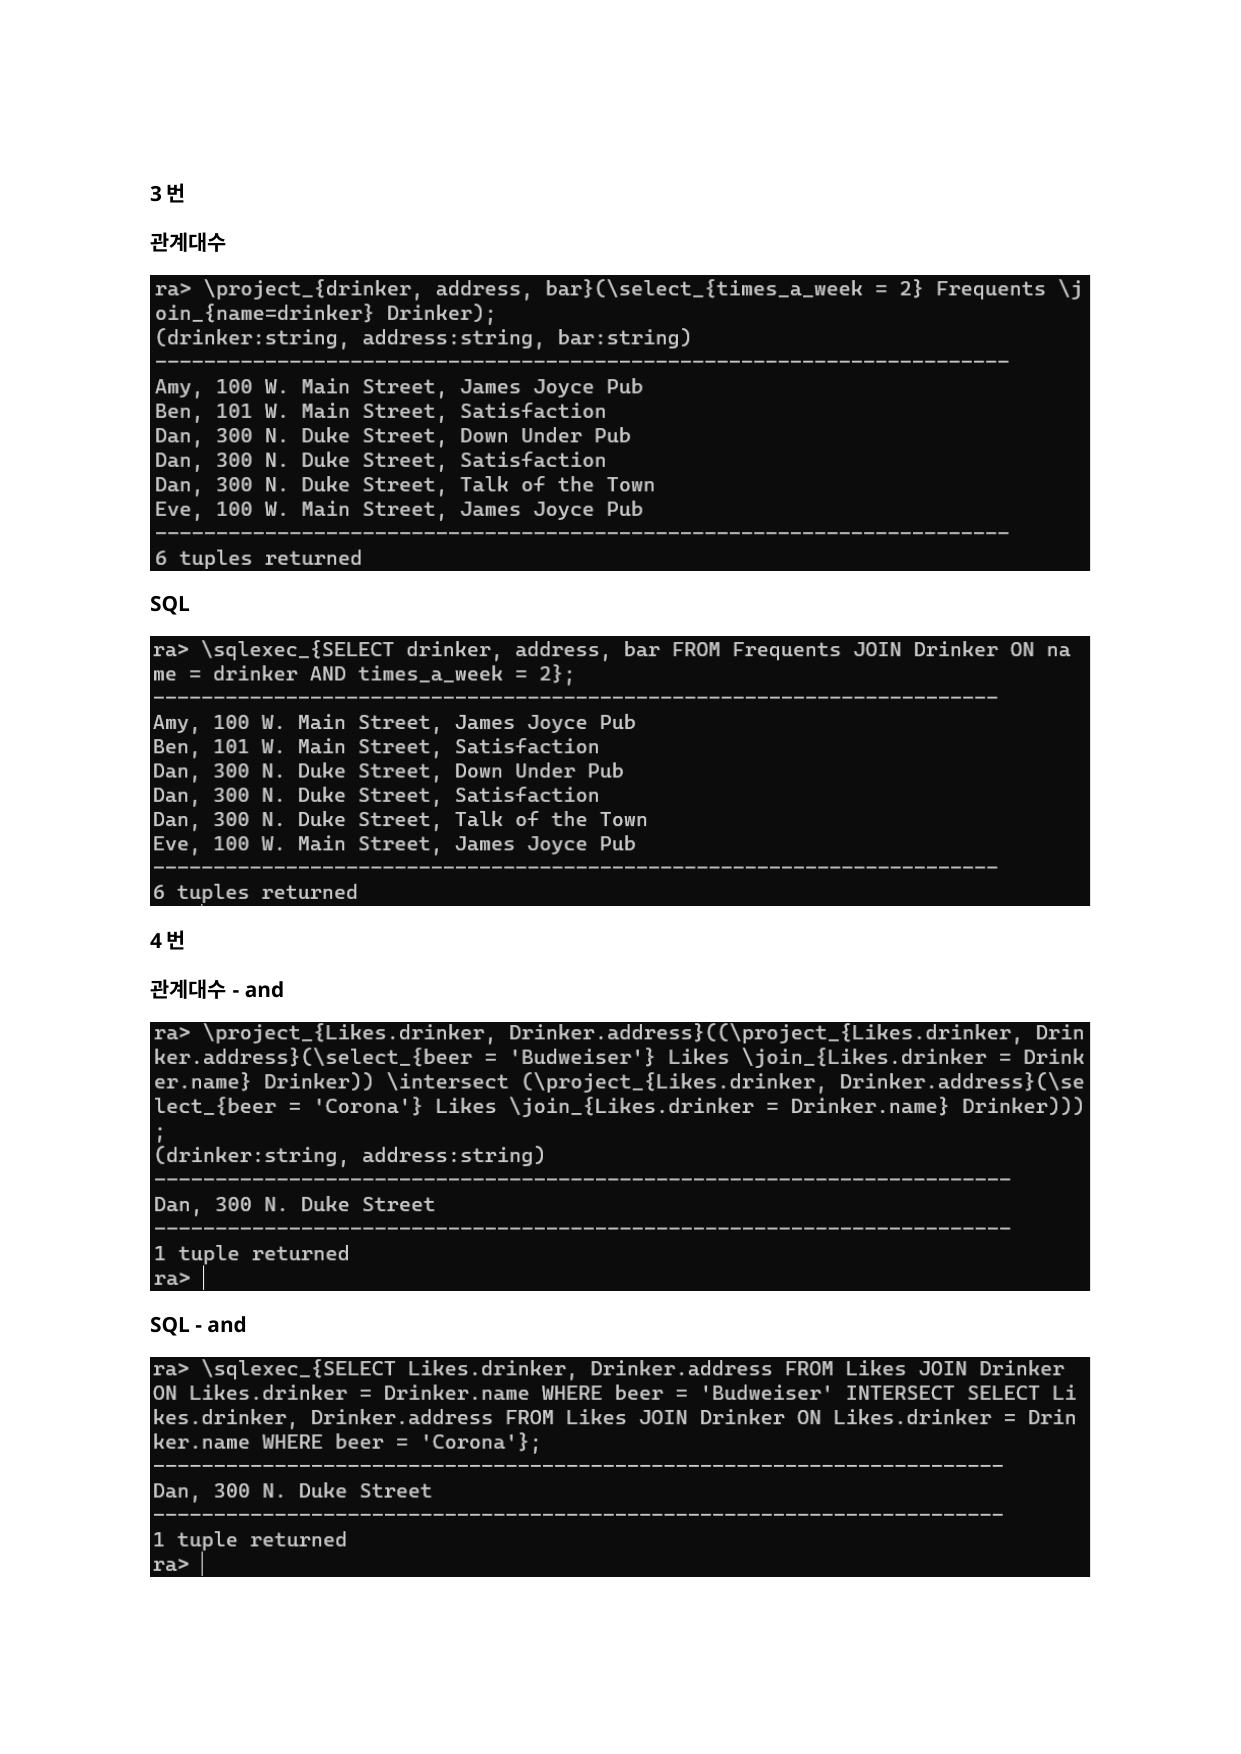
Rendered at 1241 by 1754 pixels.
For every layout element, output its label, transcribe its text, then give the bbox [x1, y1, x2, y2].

text SQL [150, 589, 1090, 618]
picture [150, 1357, 1091, 1577]
text 3번 [150, 177, 1090, 207]
text SQL - and [150, 1310, 1090, 1338]
picture [150, 636, 1091, 906]
picture [150, 275, 1091, 571]
text 관계대수 - and [150, 973, 1090, 1004]
text 4번 [150, 924, 1090, 954]
text 관계대수 [150, 227, 1090, 257]
picture [150, 1022, 1091, 1291]
